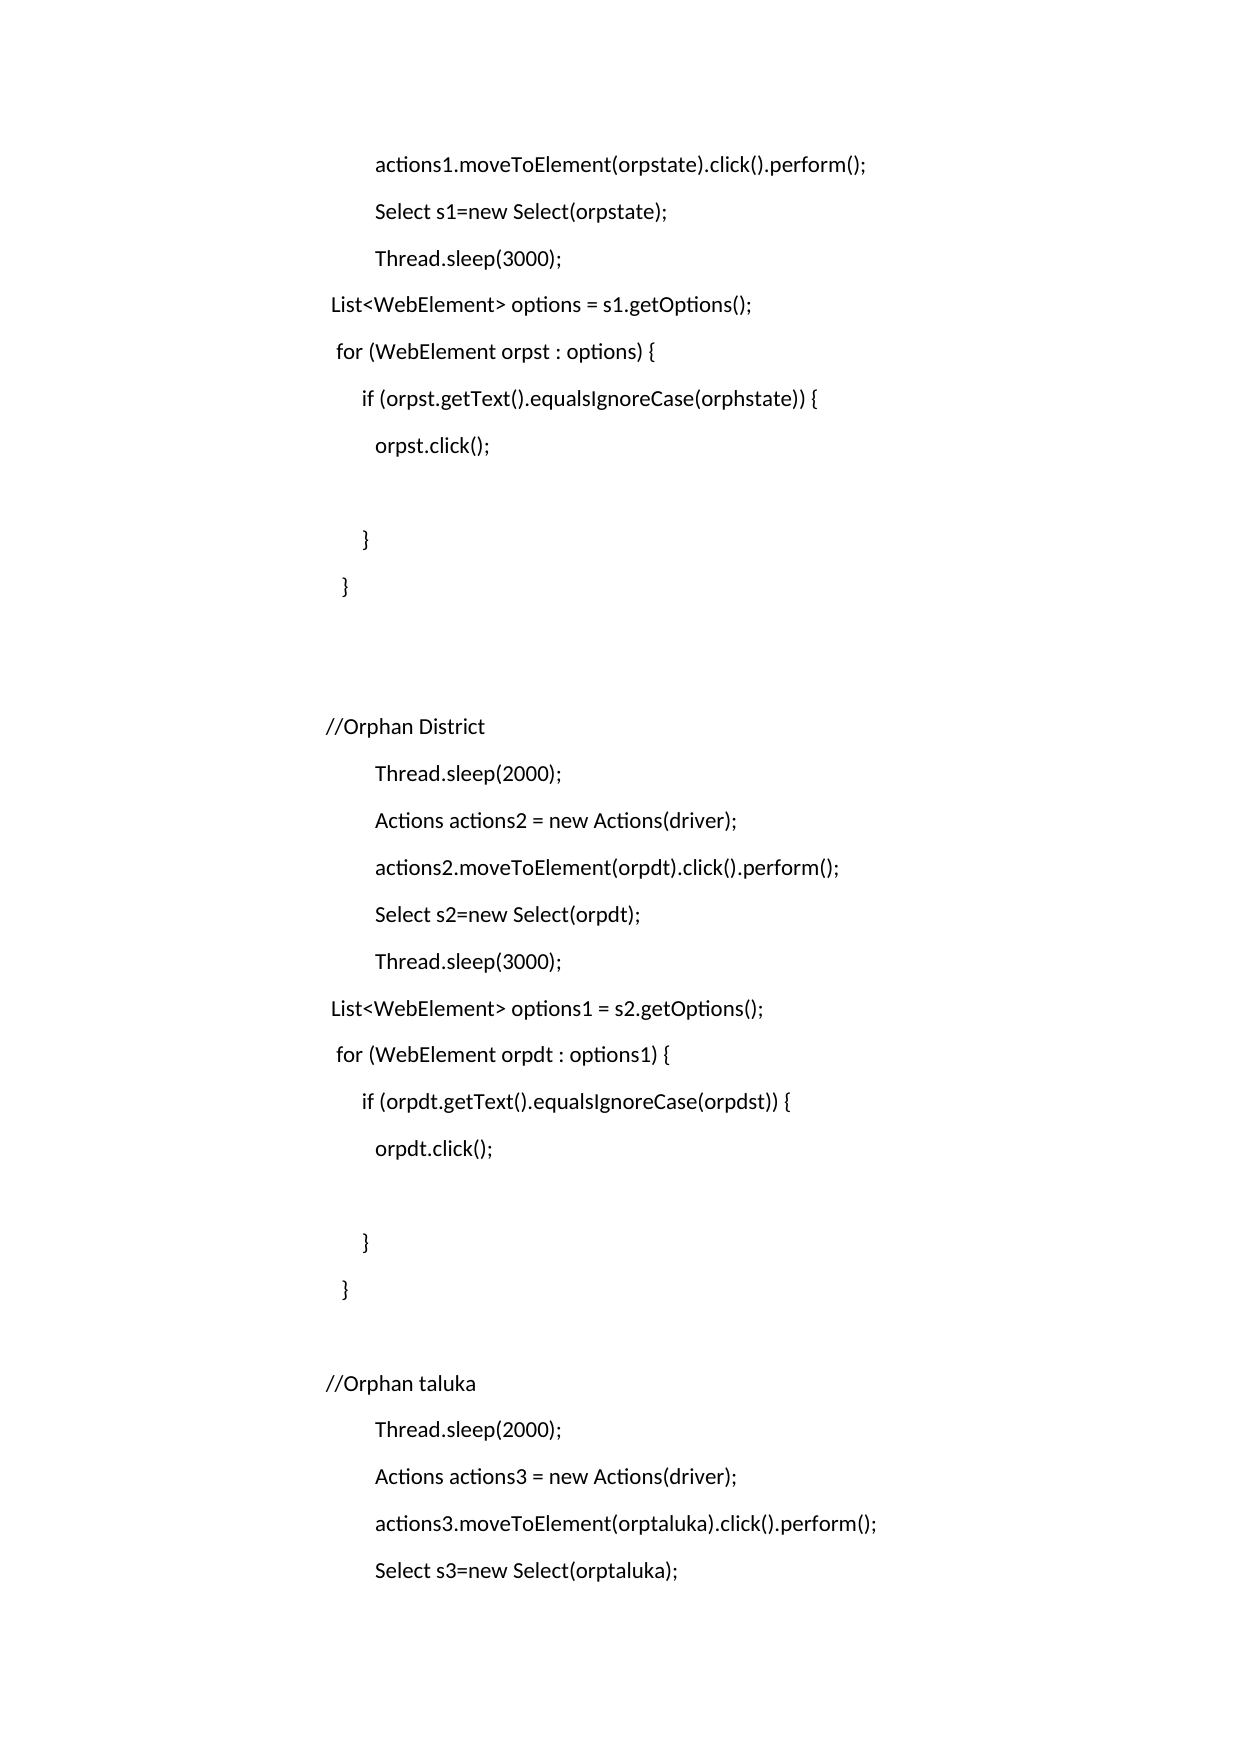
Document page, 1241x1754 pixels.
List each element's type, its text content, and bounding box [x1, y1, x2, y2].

text if (orpdt.getText().equalsIgnoreCase(orpdst)) { [150, 1087, 1090, 1116]
text } [150, 1228, 1090, 1256]
text orpst.click(); [150, 431, 1090, 459]
text List<WebElement> options = s1.getOptions(); [150, 291, 1090, 319]
text } [150, 525, 1090, 553]
text //Orphan District [150, 712, 1090, 741]
text List<WebElement> options1 = s2.getOptions(); [150, 994, 1090, 1022]
text orpdt.click(); [150, 1134, 1090, 1162]
text actions2.moveToElement(orpdt).click().perform(); [150, 853, 1090, 881]
text for (WebElement orpdt : options1) { [150, 1041, 1090, 1069]
text Select s2=new Select(orpdt); [150, 900, 1090, 928]
text Thread.sleep(2000); [150, 759, 1090, 787]
text Thread.sleep(2000); [150, 1416, 1090, 1444]
text Thread.sleep(3000); [150, 244, 1090, 272]
text Actions actions3 = new Actions(driver); [150, 1462, 1090, 1491]
text if (orpst.getText().equalsIgnoreCase(orphstate)) { [150, 384, 1090, 412]
text } [150, 572, 1090, 600]
text //Orphan taluka [150, 1369, 1090, 1397]
text for (WebElement orpst : options) { [150, 337, 1090, 366]
text Actions actions2 = new Actions(driver); [150, 806, 1090, 834]
text Thread.sleep(3000); [150, 947, 1090, 975]
text } [150, 1275, 1090, 1303]
text Select s3=new Select(orptaluka); [150, 1556, 1090, 1584]
text Select s1=new Select(orpstate); [150, 197, 1090, 225]
text actions3.moveToElement(orptaluka).click().perform(); [150, 1509, 1090, 1537]
text actions1.moveToElement(orpstate).click().perform(); [150, 150, 1090, 178]
